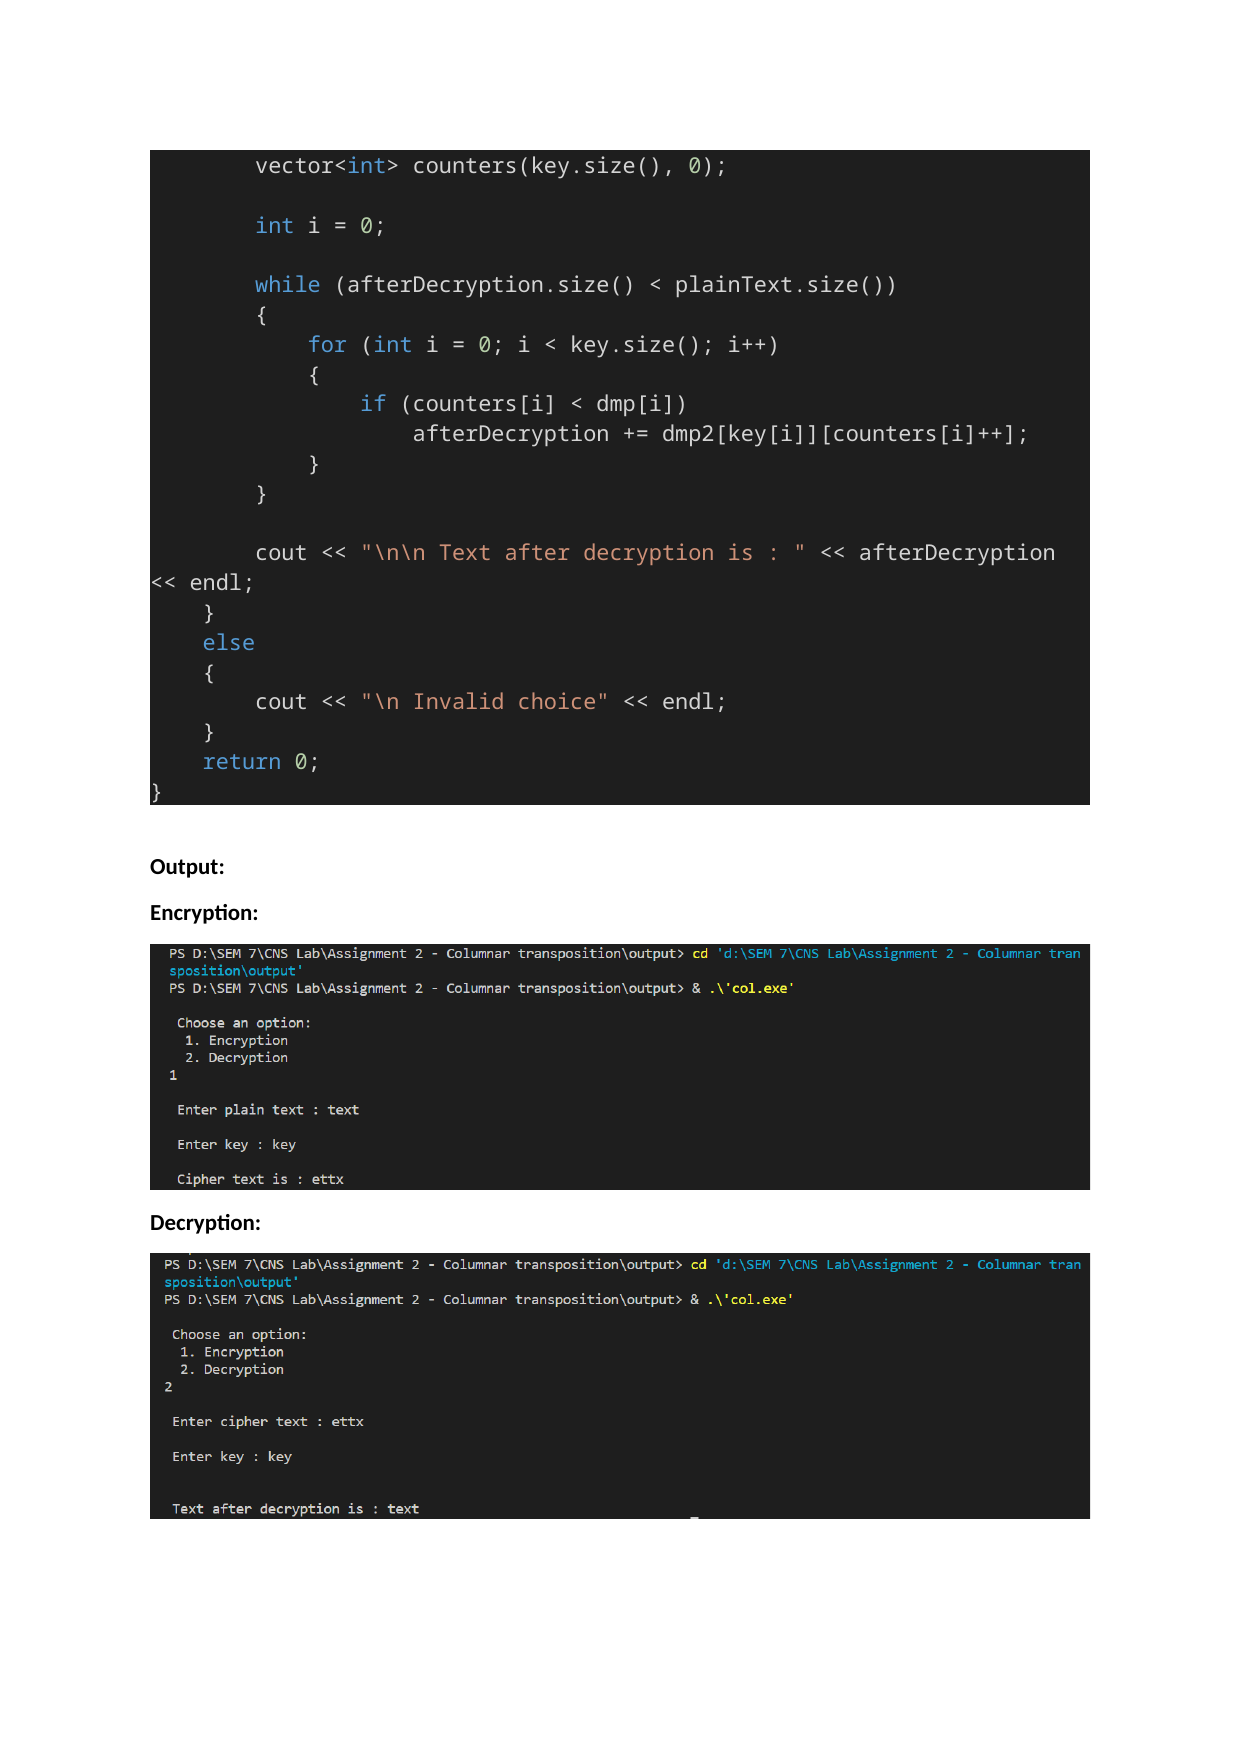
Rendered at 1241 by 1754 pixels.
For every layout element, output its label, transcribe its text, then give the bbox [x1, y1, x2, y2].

text { [150, 656, 1090, 686]
text } [150, 776, 1090, 805]
text cout << "\n\n Text after decryption is : " << afterDecryption << endl; [150, 537, 1090, 597]
text Decryption: [150, 1208, 1090, 1236]
text while (afterDecryption.size() < plainText.size()) [150, 269, 1090, 299]
text cout << "\n Invalid choice" << endl; [150, 686, 1090, 716]
text } [150, 478, 1090, 507]
text Output: [150, 852, 1090, 880]
text if (counters[i] < dmp[i]) [150, 388, 1090, 418]
text } [150, 448, 1090, 478]
text { [150, 358, 1090, 388]
text { [150, 299, 1090, 329]
text return 0; [150, 746, 1090, 776]
text int i = 0; [150, 209, 1090, 239]
text for (int i = 0; i < key.size(); i++) [150, 329, 1090, 358]
text vector<int> counters(key.size(), 0); [150, 150, 1090, 180]
picture [150, 1253, 1091, 1519]
text } [150, 597, 1090, 627]
text else [150, 627, 1090, 656]
picture [150, 944, 1091, 1190]
text } [150, 716, 1090, 746]
text afterDecryption += dmp2[key[i]][counters[i]++]; [150, 418, 1090, 448]
text Encryption: [150, 898, 1090, 926]
